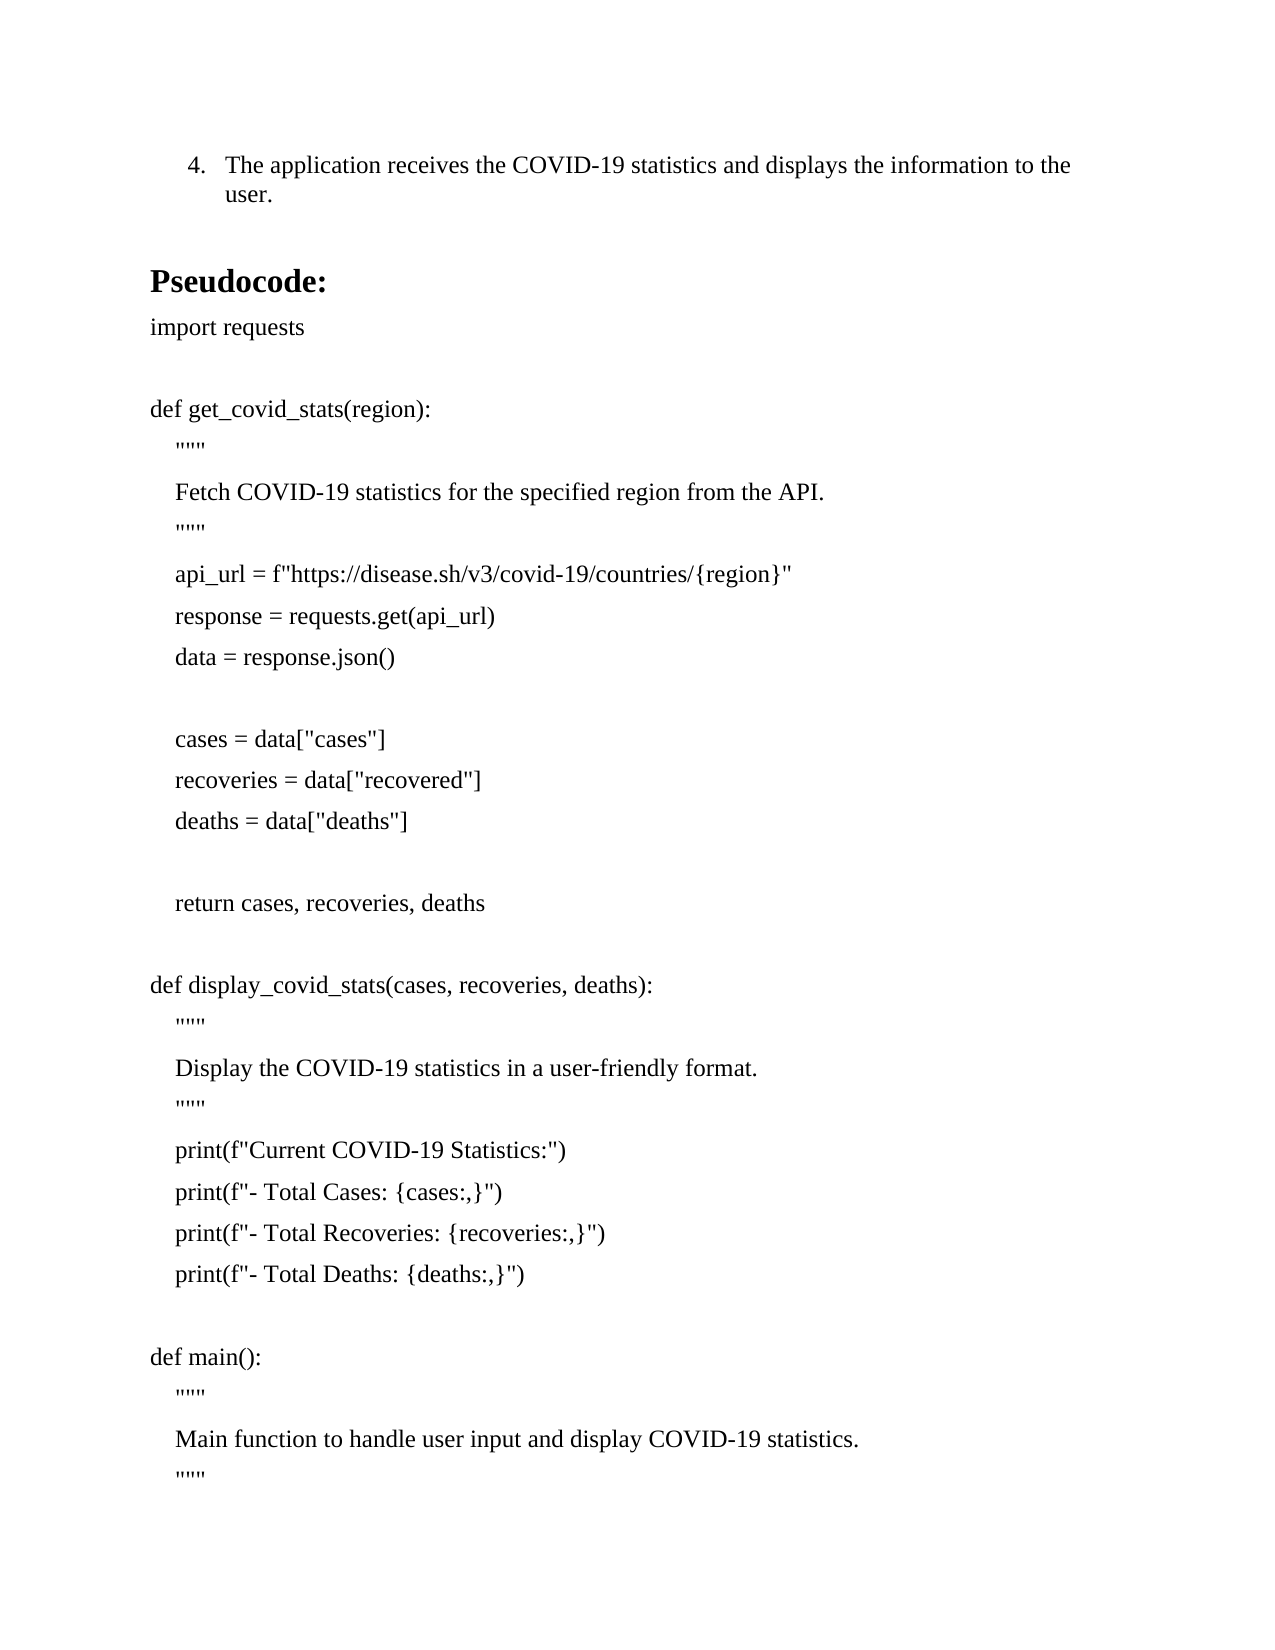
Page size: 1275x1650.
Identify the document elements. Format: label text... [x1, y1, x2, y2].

text data = response.json() [150, 642, 1125, 671]
text """ [150, 436, 1125, 464]
text print(f"- Total Deaths: {deaths:,}") [150, 1259, 1125, 1288]
text recoveries = data["recovered"] [150, 765, 1125, 794]
list The application receives the COVID-19 statistics and displays the information to the user. [187, 150, 1125, 207]
text import requests [150, 312, 1125, 341]
text return cases, recoveries, deaths [150, 888, 1125, 917]
text print(f"- Total Cases: {cases:,}") [150, 1177, 1125, 1206]
text def get_covid_stats(region): [150, 394, 1125, 423]
text """ [150, 1383, 1125, 1412]
text """ [150, 1094, 1125, 1123]
text api_url = f"https://disease.sh/v3/covid-19/countries/{region}" [150, 559, 1125, 588]
text def main(): [150, 1342, 1125, 1371]
text cases = data["cases"] [150, 724, 1125, 753]
text def display_covid_stats(cases, recoveries, deaths): [150, 971, 1125, 999]
text """ [150, 1466, 1125, 1494]
text """ [150, 1012, 1125, 1041]
text Display the COVID-19 statistics in a user-friendly format. [150, 1053, 1125, 1082]
text print(f"- Total Recoveries: {recoveries:,}") [150, 1218, 1125, 1247]
text Fetch COVID-19 statistics for the specified region from the API. [150, 477, 1125, 506]
text deaths = data["deaths"] [150, 806, 1125, 835]
text print(f"Current COVID-19 Statistics:") [150, 1136, 1125, 1164]
text Pseudocode: [150, 261, 1125, 299]
text """ [150, 518, 1125, 547]
text Main function to handle user input and display COVID-19 statistics. [150, 1424, 1125, 1453]
text response = requests.get(api_url) [150, 601, 1125, 629]
